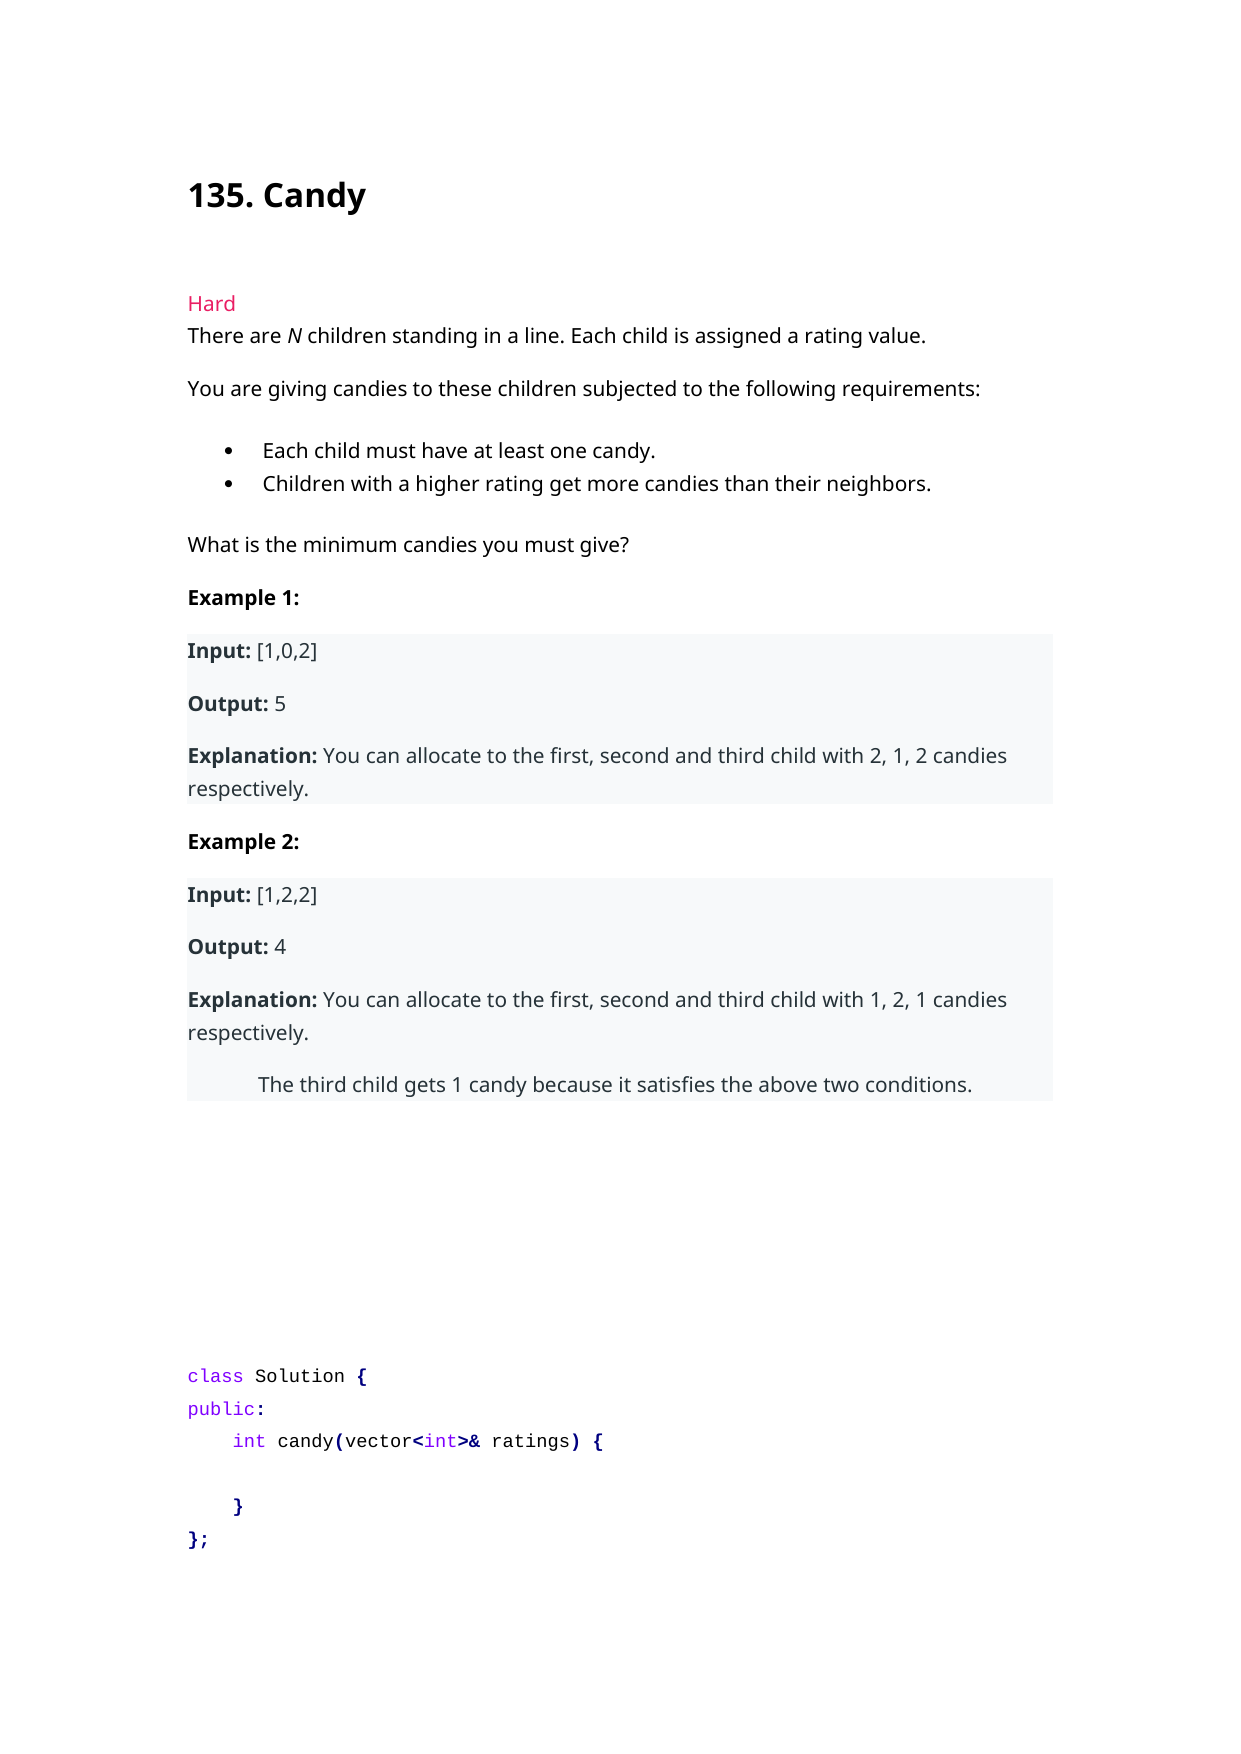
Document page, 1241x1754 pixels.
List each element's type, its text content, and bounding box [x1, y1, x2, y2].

text class Solution { [187, 1361, 1053, 1394]
text You are giving candies to these children subjected to the following requirements: [187, 372, 1053, 405]
list Each child must have at least one candy. [225, 434, 1053, 467]
subtitle 135. Candy [187, 162, 1053, 227]
text The third child gets 1 candy because it satisfies the above two conditions. [187, 1069, 1053, 1101]
text Input: [1,0,2] [187, 634, 1053, 666]
text There are N children standing in a line. Each child is assigned a rating value. [187, 320, 1053, 352]
text Explanation: You can allocate to the first, second and third child with 2, 1, 2 candies respectively. [187, 739, 1053, 804]
text Explanation: You can allocate to the first, second and third child with 1, 2, 1 candies respectively. [187, 983, 1053, 1048]
text public: [187, 1394, 1053, 1426]
text int candy(vector<int>& ratings) { [187, 1426, 1053, 1459]
text Example 1: [187, 581, 1053, 614]
text Example 2: [187, 825, 1053, 857]
text Output: 4 [187, 931, 1053, 963]
text What is the minimum candies you must give? [187, 528, 1053, 561]
text Hard [187, 287, 1053, 320]
text } [187, 1491, 1053, 1524]
text }; [187, 1524, 1053, 1556]
text Input: [1,2,2] [187, 878, 1053, 910]
list Children with a higher rating get more candies than their neighbors. [225, 467, 1053, 499]
text Output: 5 [187, 687, 1053, 719]
